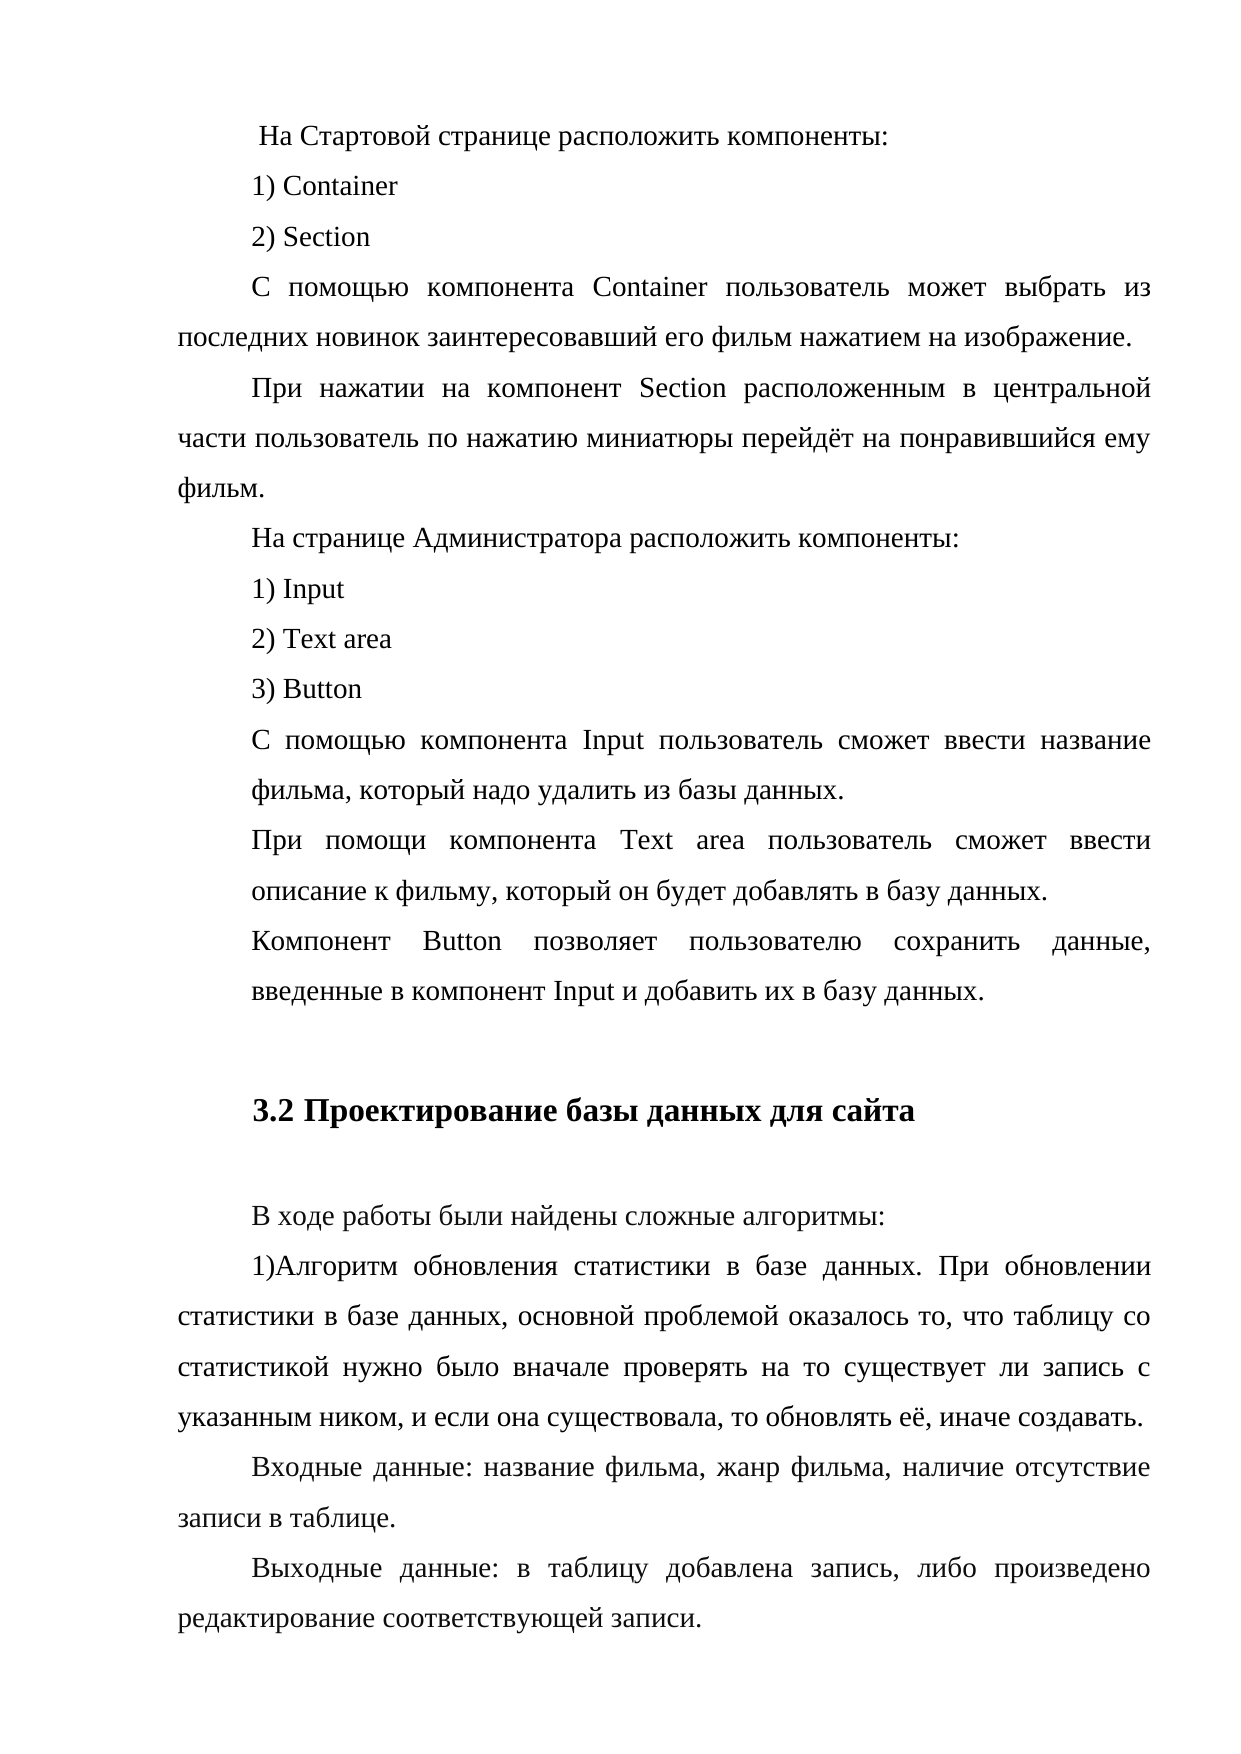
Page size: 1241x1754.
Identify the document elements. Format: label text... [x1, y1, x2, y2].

text На странице Администратора расположить компоненты: [177, 521, 1152, 554]
text При нажатии на компонент Section расположенным в центральной части пользователь по нажатию миниатюры перейдёт на понравившийся ему фильм. [177, 370, 1152, 504]
text Входные данные: название фильма, жанр фильма, наличие отсутствие записи в таблице. [177, 1449, 1152, 1533]
text Выходные данные: в таблицу добавлена запись, либо произведено редактирование соответствующей записи. [177, 1550, 1152, 1634]
list Text area [177, 621, 1152, 655]
list Input [177, 571, 1152, 604]
list Container [177, 168, 1152, 202]
text 1)Алгоритм обновления статистики в базе данных. При обновлении статистики в базе данных, основной проблемой оказалось то, что таблицу со статистикой нужно было вначале проверять на то существует ли запись с указанным ником, и если она существовала, то обновлять её, иначе создавать. [177, 1248, 1152, 1433]
list Section [177, 219, 1152, 252]
list Button [177, 672, 1152, 705]
text В ходе работы были найдены сложные алгоритмы: [177, 1198, 1152, 1231]
text На Стартовой странице расположить компоненты: [177, 118, 1152, 152]
text Проектирование базы данных для сайта [177, 1090, 1152, 1128]
text При помощи компонента Text area пользователь сможет ввести описание к фильму, который он будет добавлять в базу данных. [251, 822, 1152, 906]
text С помощью компонента Container пользователь может выбрать из последних новинок заинтересовавший его фильм нажатием на изображение. [177, 269, 1152, 353]
text Компонент Button позволяет пользователю сохранить данные, введенные в компонент Input и добавить их в базу данных. [251, 923, 1152, 1007]
text С помощью компонента Input пользователь сможет ввести название фильма, который надо удалить из базы данных. [251, 722, 1152, 806]
